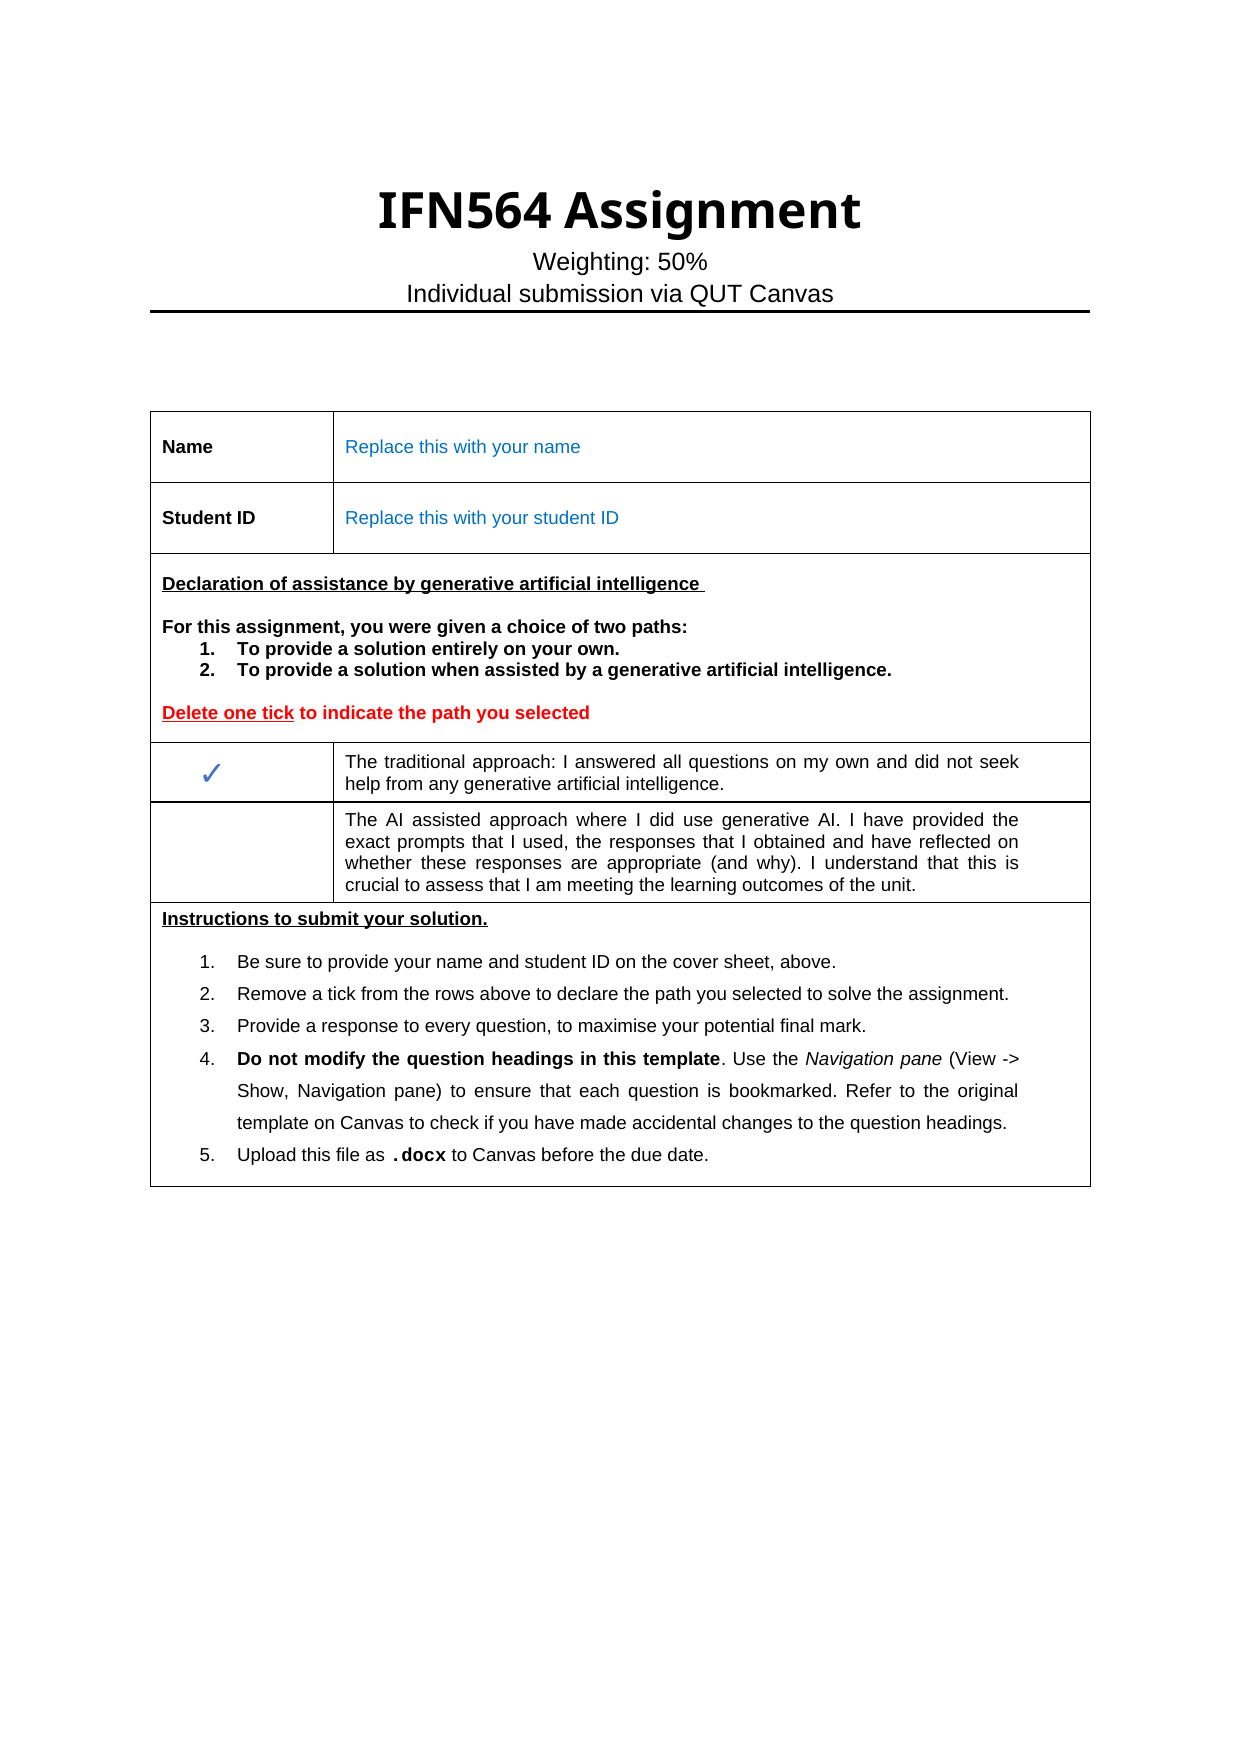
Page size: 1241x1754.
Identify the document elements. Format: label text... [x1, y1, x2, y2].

text Weighting: 50% [150, 246, 1090, 275]
table_cell Declaration of assistance by generative artificial intelligence For this assignment, you were given a choice of two paths: To provide a solution entirely on your own. To provide a solution when assisted by a generative artificial intelligence. Delete one tick to indicate the path you selected [151, 554, 1090, 742]
text Individual submission via QUT Canvas [150, 279, 1090, 310]
table_cell Replace this with your student ID [334, 483, 1090, 553]
table_cell Student ID [151, 483, 333, 553]
table_cell The AI assisted approach where I did use generative AI. I have provided the exact prompts that I used, the responses that I obtained and have reflected on whether these responses are appropriate (and why). I understand that this is crucial to assess that I am meeting the learning outcomes of the unit. [334, 803, 1090, 902]
table_cell ✓ [151, 743, 333, 801]
table_cell Instructions to submit your solution. Be sure to provide your name and student ID on the cover sheet, above. Remove a tick from the rows above to declare the path you selected to solve the assignment. Provide a response to every question, to maximise your potential final mark. Do not modify the question headings in this template. Use the Navigation pane (View -> Show, Navigation pane) to ensure that each question is bookmarked. Refer to the original template on Canvas to check if you have made accidental changes to the question headings. Upload this file as .docx to Canvas before the due date. [151, 903, 1090, 1186]
table_header Replace this with your name [334, 412, 1090, 482]
title IFN564 Assignment [150, 175, 1090, 243]
table_header Name [151, 412, 333, 482]
table_cell The traditional approach: I answered all questions on my own and did not seek help from any generative artificial intelligence. [334, 743, 1090, 801]
table_cell [151, 803, 333, 902]
